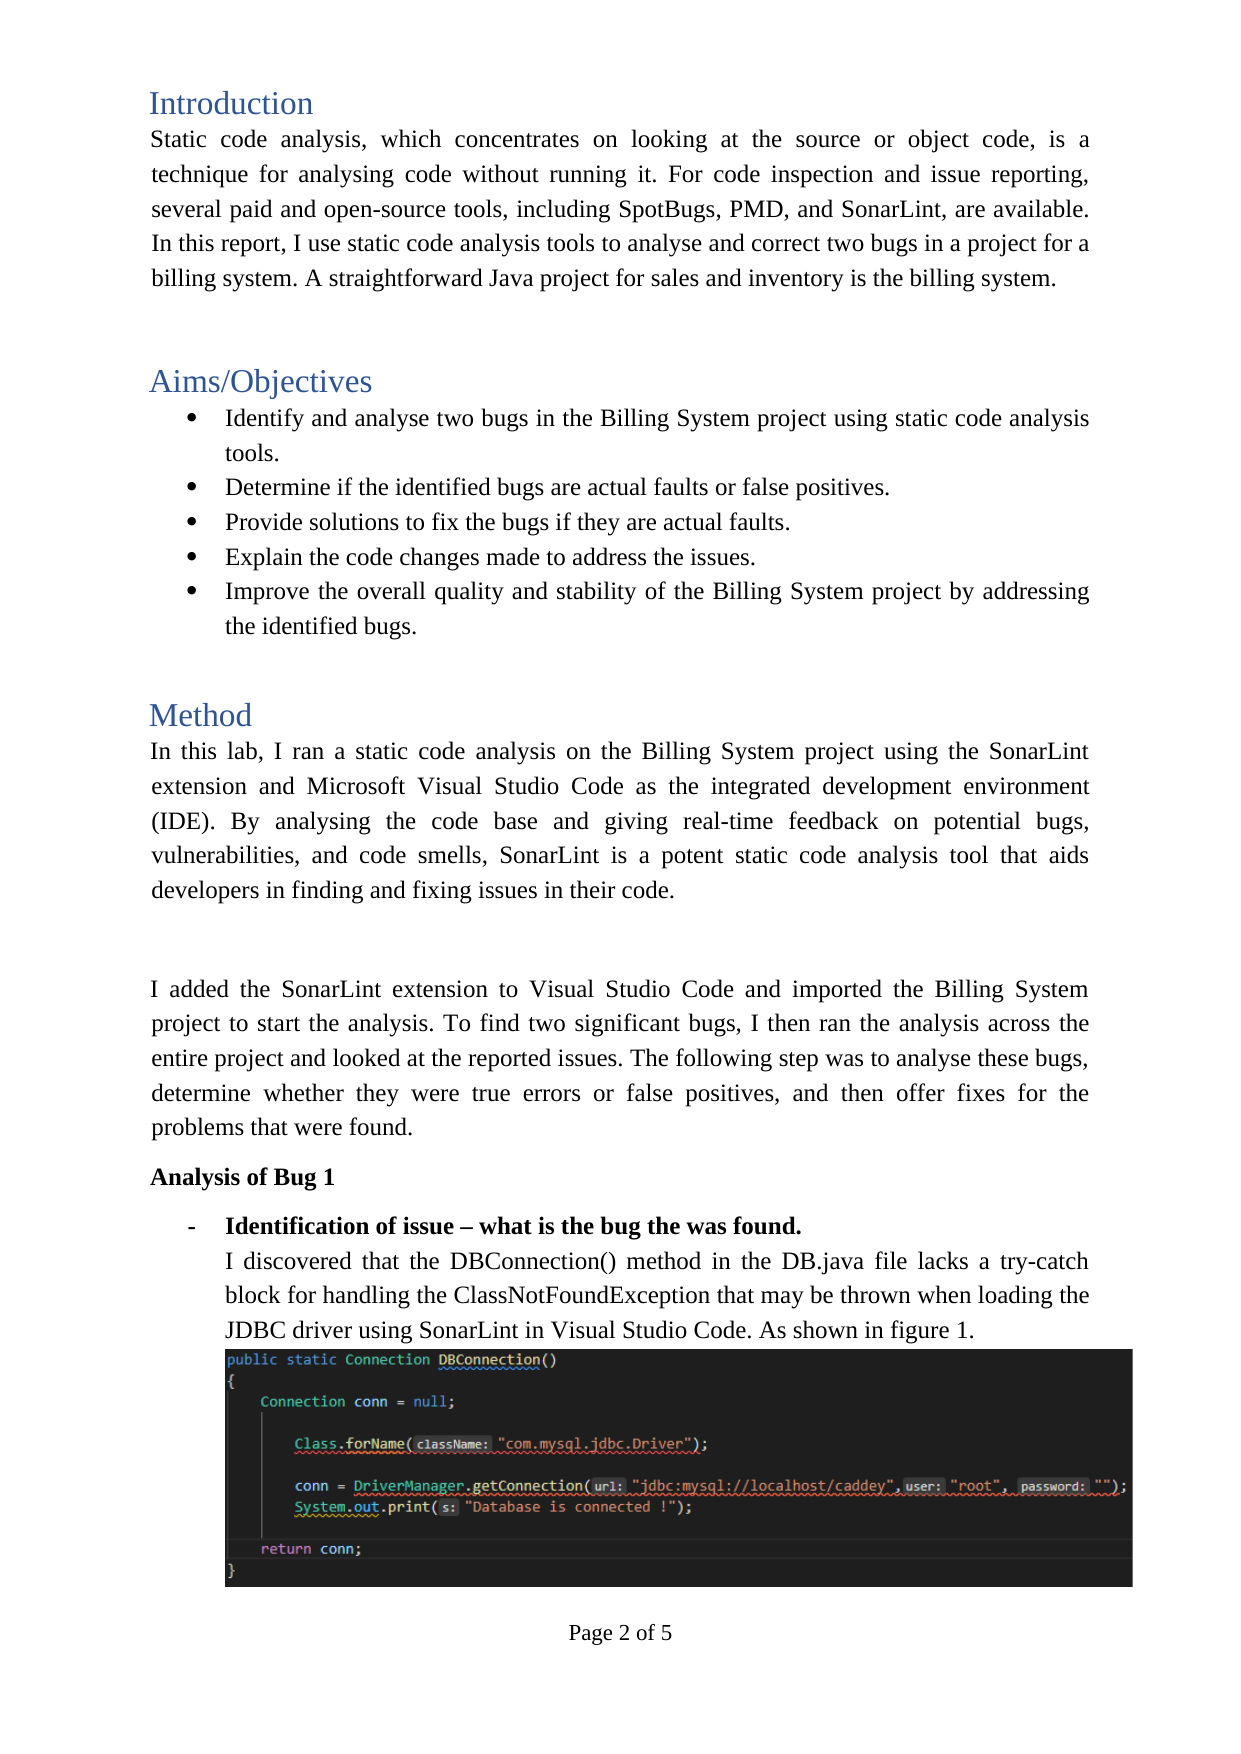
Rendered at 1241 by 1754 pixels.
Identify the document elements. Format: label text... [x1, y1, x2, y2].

list I discovered that the DBConnection() method in the DB.java file lacks a try-catch block for handling the ClassNotFoundException that may be thrown when loading the JDBC driver using SonarLint in Visual Studio Code. As shown in figure 1. [225, 1246, 1090, 1344]
text Analysis of Bug 1 [150, 1162, 1090, 1191]
list Identify and analyse two bugs in the Billing System project using static code analysis tools. [187, 403, 1090, 466]
picture [225, 1349, 1133, 1587]
text I added the SonarLint extension to Visual Studio Code and imported the Billing System project to start the analysis. To find two significant bugs, I then ran the analysis across the entire project and looked at the reported issues. The following step was to analyse these bugs, determine whether they were true errors or false positives, and then offer fixes for the problems that were found. [150, 974, 1090, 1141]
subtitle Introduction [148, 83, 1090, 121]
list Provide solutions to fix the bugs if they are actual faults. [187, 507, 1090, 536]
text Static code analysis, which concentrates on looking at the source or object code, is a technique for analysing code without running it. For code inspection and issue reporting, several paid and open-source tools, including SpotBugs, PMD, and SonarLint, are available. In this report, I use static code analysis tools to analyse and correct two bugs in a project for a billing system. A straightforward Java project for sales and inventory is the billing system. [150, 124, 1090, 292]
list Improve the overall quality and stability of the Billing System project by addressing the identified bugs. [187, 576, 1090, 640]
list Identification of issue – what is the bug the was found. [187, 1211, 1090, 1240]
subtitle Aims/Objectives [148, 362, 1090, 400]
text In this lab, I ran a static code analysis on the Billing System project using the SonarLint extension and Microsoft Visual Studio Code as the integrated development environment (IDE). By analysing the code base and giving real-time feedback on potential bugs, vulnerabilities, and code smells, SonarLint is a potent static code analysis tool that aids developers in finding and fixing issues in their code. [150, 736, 1090, 904]
subtitle Method [148, 695, 1090, 733]
list Determine if the identified bugs are actual faults or false positives. [187, 472, 1090, 501]
list Explain the code changes made to address the issues. [187, 542, 1090, 571]
